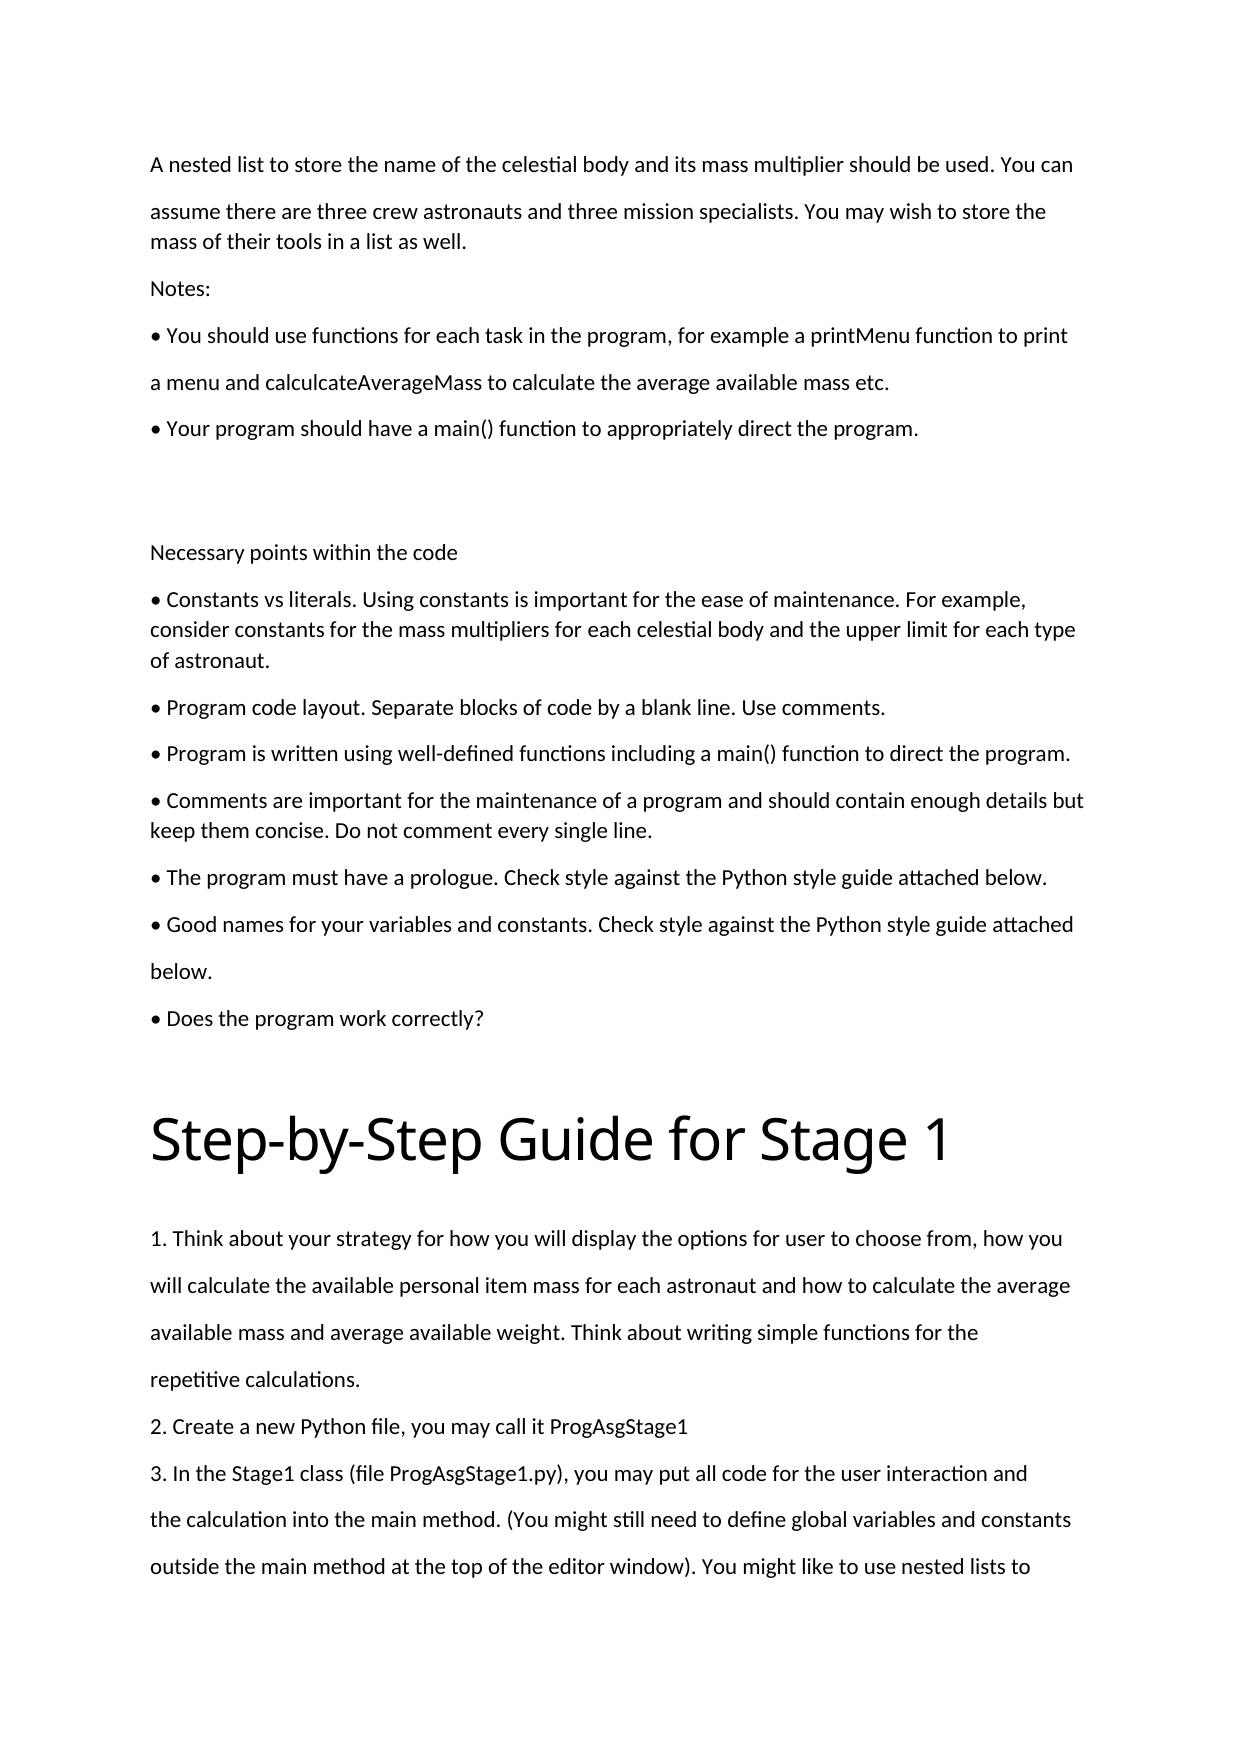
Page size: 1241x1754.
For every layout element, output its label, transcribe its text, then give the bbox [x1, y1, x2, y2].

text • Does the program work correctly? [150, 1004, 1090, 1032]
text Notes: [150, 274, 1090, 302]
text 2. Create a new Python file, you may call it ProgAsgStage1 [150, 1412, 1090, 1440]
text outside the main method at the top of the editor window). You might like to use nested lists to [150, 1552, 1090, 1580]
text • The program must have a prologue. Check style against the Python style guide attached below. [150, 863, 1090, 892]
text • Comments are important for the maintenance of a program and should contain enough details but keep them concise. Do not comment every single line. [150, 786, 1090, 845]
text the calculation into the main method. (You might still need to define global variables and constants [150, 1506, 1090, 1533]
text a menu and calculcateAverageMass to calculate the average available mass etc. [150, 368, 1090, 396]
text below. [150, 957, 1090, 985]
text A nested list to store the name of the celestial body and its mass multiplier should be used. You can [150, 150, 1090, 178]
text • You should use functions for each task in the program, for example a printMenu function to print [150, 321, 1090, 349]
text available mass and average available weight. Think about writing simple functions for the [150, 1318, 1090, 1346]
text 1. Think about your strategy for how you will display the options for user to choose from, how you [150, 1224, 1090, 1252]
text Necessary points within the code [150, 538, 1090, 567]
text 3. In the Stage1 class (file ProgAsgStage1.py), you may put all code for the user interaction and [150, 1459, 1090, 1487]
text • Program code layout. Separate blocks of code by a blank line. Use comments. [150, 693, 1090, 721]
text • Constants vs literals. Using constants is important for the ease of maintenance. For example, consider constants for the mass multipliers for each celestial body and the upper limit for each type of astronaut. [150, 585, 1090, 674]
title Step-by-Step Guide for Stage 1 [150, 1098, 1090, 1177]
text • Program is written using well-defined functions including a main() function to direct the program. [150, 739, 1090, 768]
text • Your program should have a main() function to appropriately direct the program. [150, 414, 1090, 473]
text assume there are three crew astronauts and three mission specialists. You may wish to store the mass of their tools in a list as well. [150, 197, 1090, 255]
text repetitive calculations. [150, 1365, 1090, 1393]
text • Good names for your variables and constants. Check style against the Python style guide attached [150, 910, 1090, 938]
text will calculate the available personal item mass for each astronaut and how to calculate the average [150, 1271, 1090, 1299]
